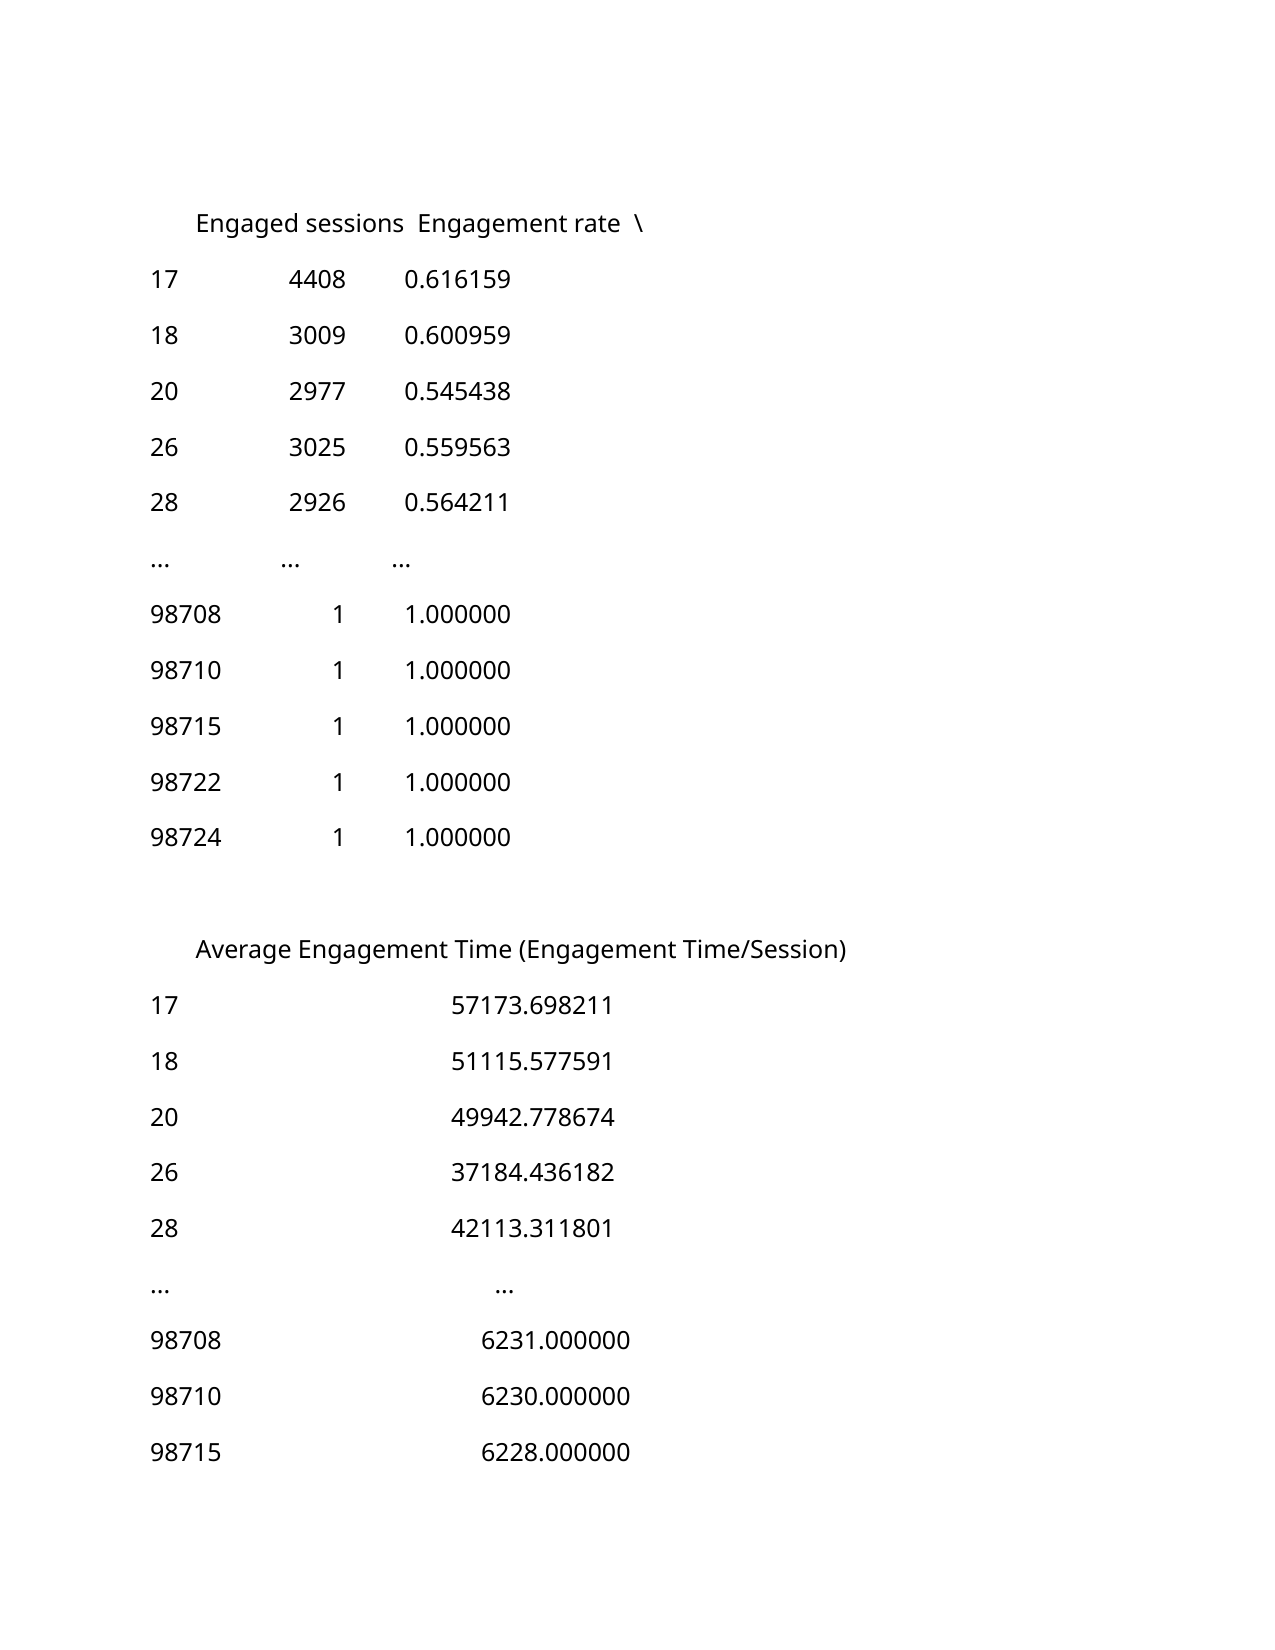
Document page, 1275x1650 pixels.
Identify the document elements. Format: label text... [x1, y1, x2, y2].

text ... ... ... [150, 541, 1125, 575]
text 20 2977 0.545438 [150, 373, 1125, 407]
text 98722 1 1.000000 [150, 764, 1125, 798]
text ... ... [150, 1267, 1125, 1301]
text 20 49942.778674 [150, 1099, 1125, 1133]
text 18 51115.577591 [150, 1043, 1125, 1077]
text 98710 1 1.000000 [150, 652, 1125, 687]
text 18 3009 0.600959 [150, 317, 1125, 352]
text 98715 6228.000000 [150, 1434, 1125, 1468]
text Engaged sessions Engagement rate \ [150, 206, 1125, 240]
text 17 57173.698211 [150, 987, 1125, 1022]
text 98710 6230.000000 [150, 1378, 1125, 1412]
text 26 37184.436182 [150, 1155, 1125, 1189]
text 26 3025 0.559563 [150, 429, 1125, 463]
text 17 4408 0.616159 [150, 262, 1125, 296]
text 98708 1 1.000000 [150, 597, 1125, 631]
text 28 2926 0.564211 [150, 485, 1125, 519]
text 98724 1 1.000000 [150, 820, 1125, 854]
text 98708 6231.000000 [150, 1322, 1125, 1357]
text Average Engagement Time (Engagement Time/Session) [150, 932, 1125, 966]
text 98715 1 1.000000 [150, 708, 1125, 742]
text 28 42113.311801 [150, 1211, 1125, 1245]
